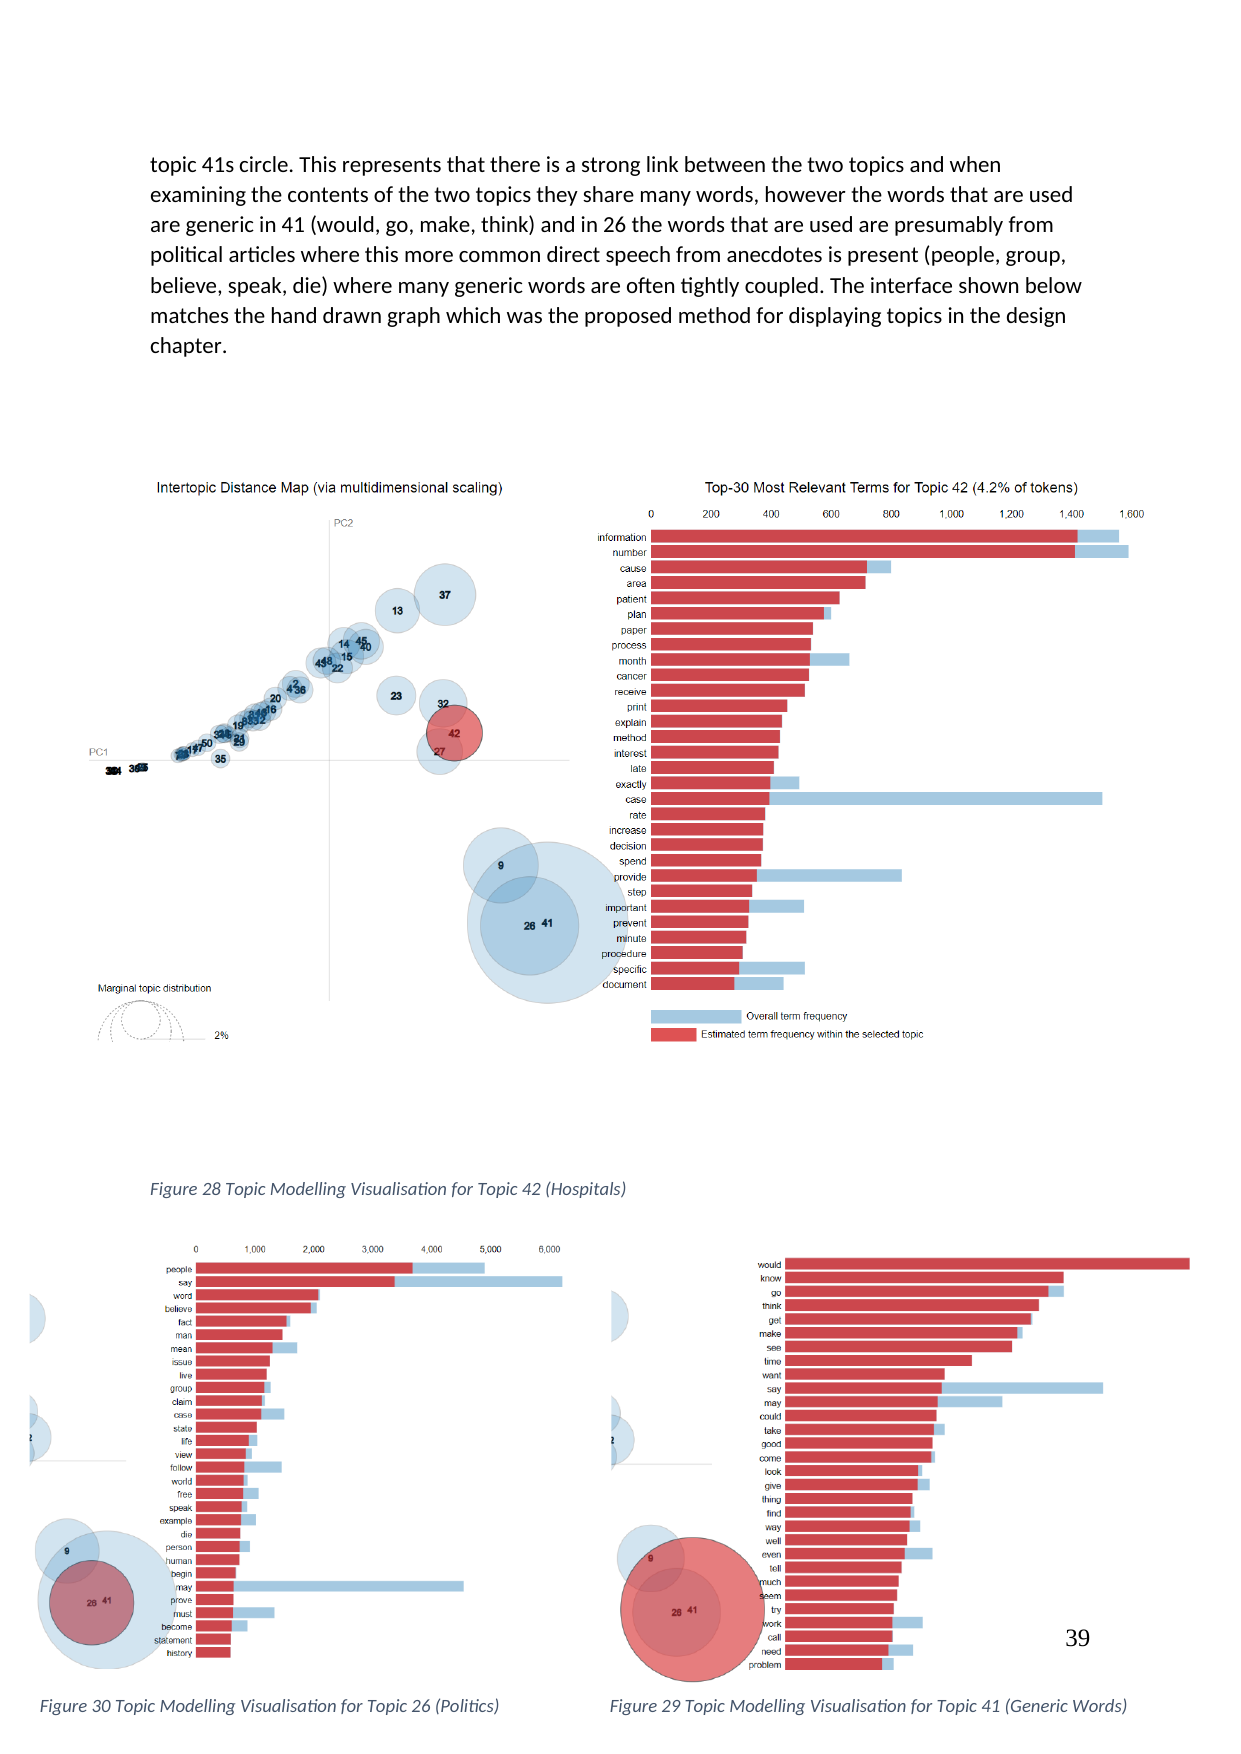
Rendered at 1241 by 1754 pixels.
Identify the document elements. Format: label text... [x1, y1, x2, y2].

picture [28, 1245, 562, 1667]
picture [73, 468, 1190, 1041]
text Figure 28 Topic Modelling Visualisation for Topic 42 (Hospitals) [150, 1177, 1090, 1200]
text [150, 150, 1090, 359]
picture [610, 1253, 1197, 1682]
